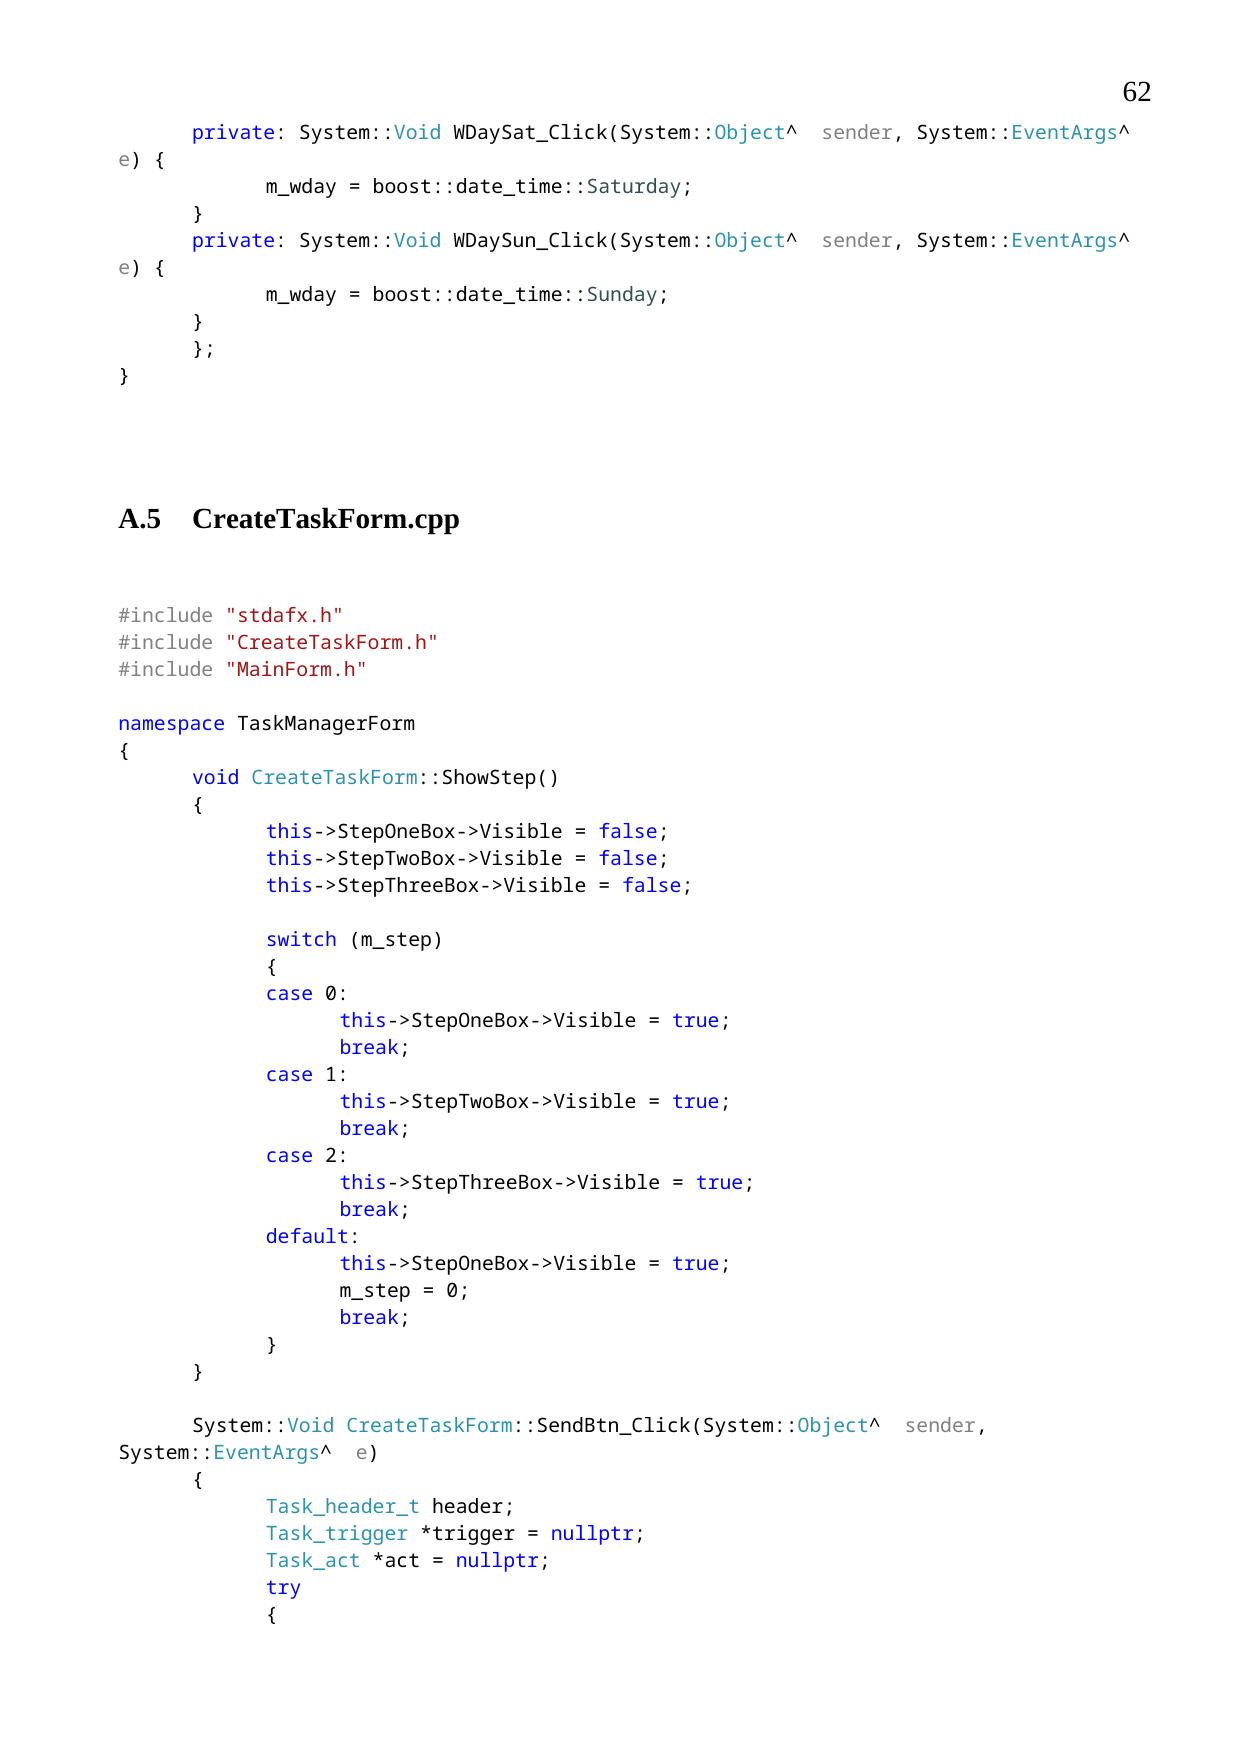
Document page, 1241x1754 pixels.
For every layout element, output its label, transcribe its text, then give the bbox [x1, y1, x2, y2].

text namespace TaskManagerForm [118, 709, 1152, 737]
text { [118, 1600, 1152, 1627]
text { [118, 737, 1152, 763]
text } [118, 307, 1152, 334]
text m_step = 0; [118, 1276, 1152, 1303]
text case 0: [118, 979, 1152, 1006]
text this->StepOneBox->Visible = true; [118, 1006, 1152, 1033]
text }; [118, 334, 1152, 361]
text Task_header_t header; [118, 1492, 1152, 1519]
text try [118, 1573, 1152, 1600]
text break; [118, 1114, 1152, 1141]
text break; [118, 1033, 1152, 1060]
text m_wday = boost::date_time::Saturday; [118, 172, 1152, 199]
text break; [118, 1303, 1152, 1330]
text this->StepOneBox->Visible = false; [118, 817, 1152, 844]
text #include "CreateTaskForm.h" [118, 629, 1152, 656]
text this->StepTwoBox->Visible = true; [118, 1087, 1152, 1114]
text this->StepOneBox->Visible = true; [118, 1249, 1152, 1276]
text switch (m_step) [118, 925, 1152, 952]
text case 2: [118, 1141, 1152, 1168]
text case 1: [118, 1060, 1152, 1087]
text this->StepThreeBox->Visible = false; [118, 871, 1152, 898]
text private: System::Void WDaySun_Click(System::Object^ sender, System::EventArgs^ e) { [118, 226, 1152, 280]
text void CreateTaskForm::ShowStep() [118, 763, 1152, 791]
text { [118, 1465, 1152, 1492]
text this->StepThreeBox->Visible = true; [118, 1168, 1152, 1195]
text } [118, 361, 1152, 388]
text this->StepTwoBox->Visible = false; [118, 844, 1152, 871]
text } [118, 199, 1152, 226]
text #include "MainForm.h" [118, 656, 1152, 683]
text default: [118, 1222, 1152, 1249]
text #include "stdafx.h" [118, 602, 1152, 629]
text private: System::Void WDaySat_Click(System::Object^ sender, System::EventArgs^ e) { [118, 118, 1152, 172]
text { [118, 791, 1152, 817]
text break; [118, 1195, 1152, 1222]
text System::Void CreateTaskForm::SendBtn_Click(System::Object^ sender, System::EventArgs^ e) [118, 1411, 1152, 1465]
text } [118, 1357, 1152, 1384]
text CreateTaskForm.cpp [118, 501, 1152, 534]
text m_wday = boost::date_time::Sunday; [118, 280, 1152, 307]
text Task_act *act = nullptr; [118, 1546, 1152, 1573]
text } [118, 1330, 1152, 1357]
text Task_trigger *trigger = nullptr; [118, 1519, 1152, 1546]
text { [118, 952, 1152, 979]
